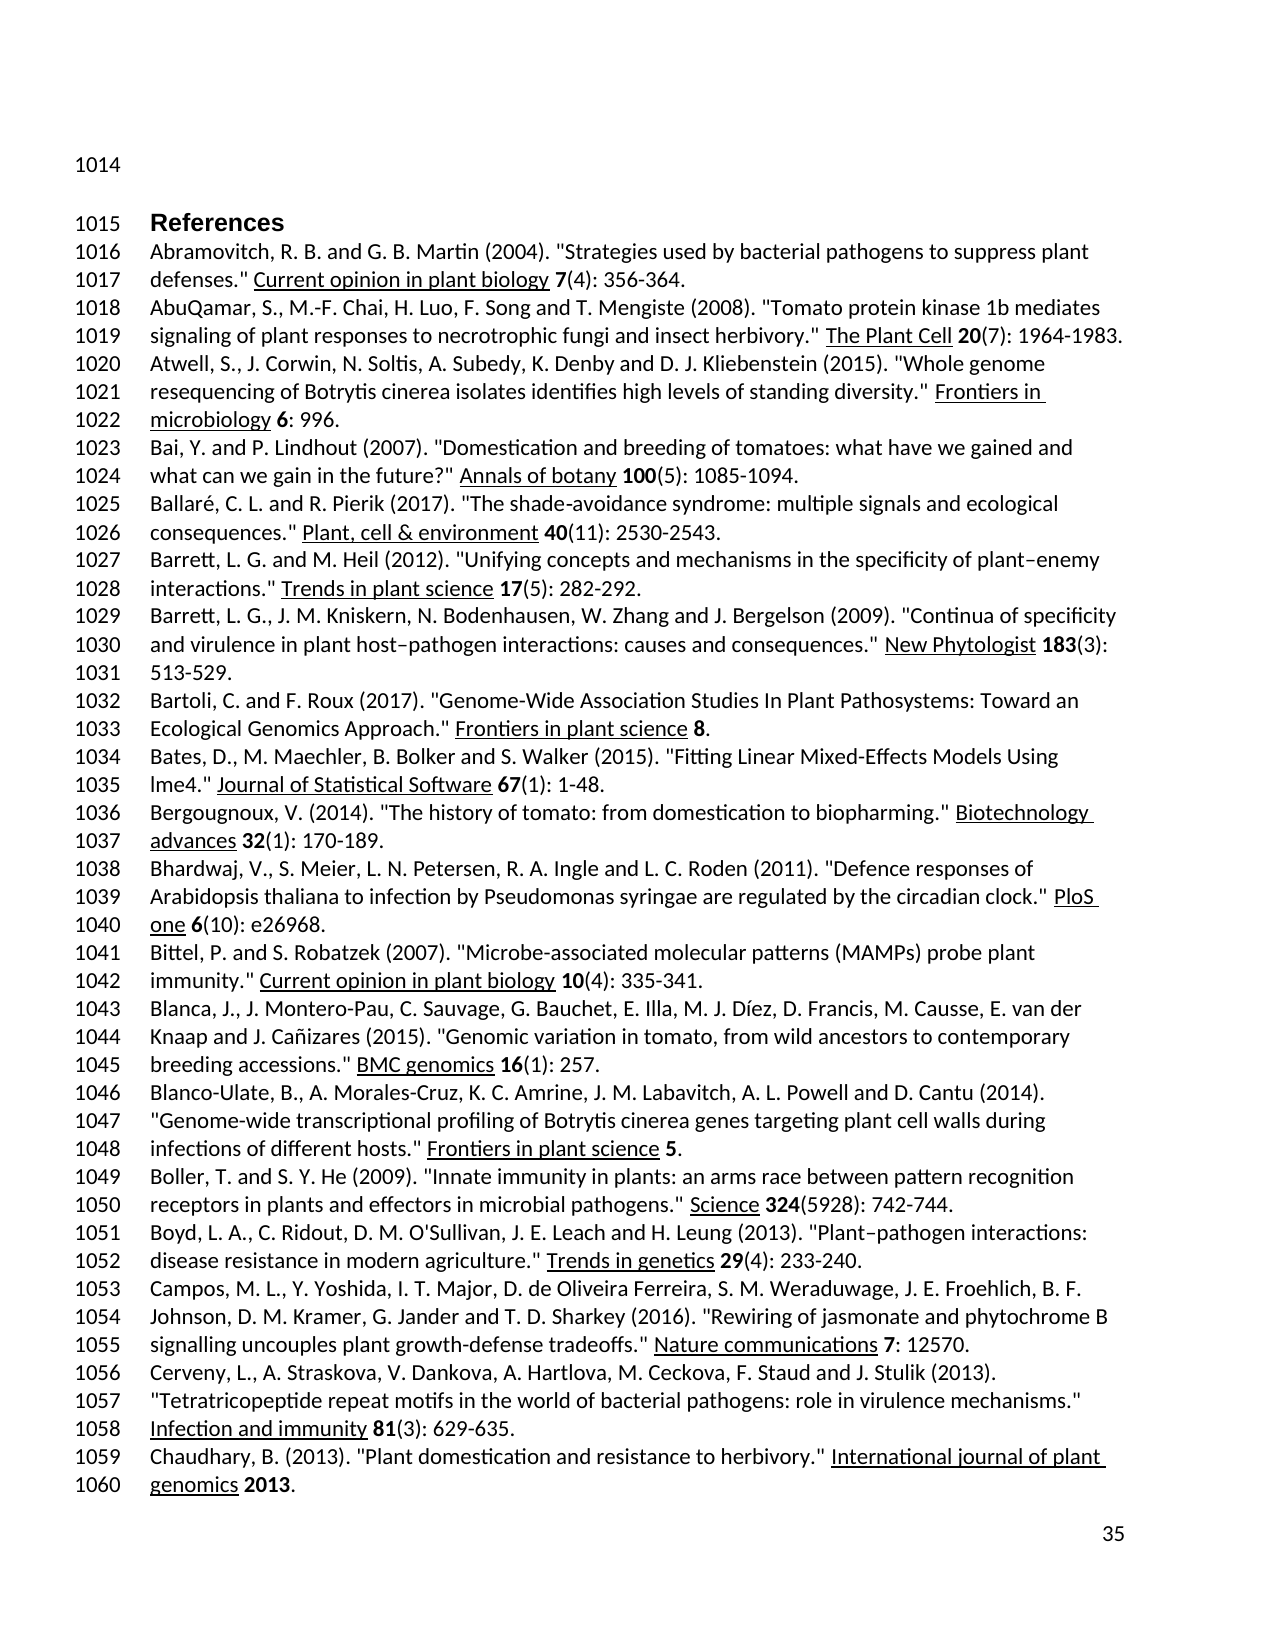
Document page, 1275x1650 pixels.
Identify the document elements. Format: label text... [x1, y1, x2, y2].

text Bhardwaj, V., S. Meier, L. N. Petersen, R. A. Ingle and L. C. Roden (2011). "Defence responses of Arabidopsis thaliana to infection by Pseudomonas syringae are regulated by the circadian clock." PloS one 6(10): e26968. [150, 854, 1125, 938]
text Boyd, L. A., C. Ridout, D. M. O'Sullivan, J. E. Leach and H. Leung (2013). "Plant–pathogen interactions: disease resistance in modern agriculture." Trends in genetics 29(4): 233-240. [150, 1218, 1125, 1274]
text Chaudhary, B. (2013). "Plant domestication and resistance to herbivory." International journal of plant genomics 2013. [150, 1442, 1125, 1498]
text AbuQamar, S., M.-F. Chai, H. Luo, F. Song and T. Mengiste (2008). "Tomato protein kinase 1b mediates signaling of plant responses to necrotrophic fungi and insect herbivory." The Plant Cell 20(7): 1964-1983. [150, 293, 1125, 349]
text Boller, T. and S. Y. He (2009). "Innate immunity in plants: an arms race between pattern recognition receptors in plants and effectors in microbial pathogens." Science 324(5928): 742-744. [150, 1162, 1125, 1218]
text Blanco-Ulate, B., A. Morales-Cruz, K. C. Amrine, J. M. Labavitch, A. L. Powell and D. Cantu (2014). "Genome-wide transcriptional profiling of Botrytis cinerea genes targeting plant cell walls during infections of different hosts." Frontiers in plant science 5. [150, 1078, 1125, 1162]
text Bai, Y. and P. Lindhout (2007). "Domestication and breeding of tomatoes: what have we gained and what can we gain in the future?" Annals of botany 100(5): 1085-1094. [150, 433, 1125, 489]
text Atwell, S., J. Corwin, N. Soltis, A. Subedy, K. Denby and D. J. Kliebenstein (2015). "Whole genome resequencing of Botrytis cinerea isolates identifies high levels of standing diversity." Frontiers in microbiology 6: 996. [150, 349, 1125, 433]
text Blanca, J., J. Montero-Pau, C. Sauvage, G. Bauchet, E. Illa, M. J. Díez, D. Francis, M. Causse, E. van der Knaap and J. Cañizares (2015). "Genomic variation in tomato, from wild ancestors to contemporary breeding accessions." BMC genomics 16(1): 257. [150, 994, 1125, 1078]
text Bartoli, C. and F. Roux (2017). "Genome-Wide Association Studies In Plant Pathosystems: Toward an Ecological Genomics Approach." Frontiers in plant science 8. [150, 686, 1125, 742]
text Ballaré, C. L. and R. Pierik (2017). "The shade‐avoidance syndrome: multiple signals and ecological consequences." Plant, cell & environment 40(11): 2530-2543. [150, 489, 1125, 546]
text Bergougnoux, V. (2014). "The history of tomato: from domestication to biopharming." Biotechnology advances 32(1): 170-189. [150, 798, 1125, 854]
text Bates, D., M. Maechler, B. Bolker and S. Walker (2015). "Fitting Linear Mixed-Effects Models Using lme4." Journal of Statistical Software 67(1): 1-48. [150, 742, 1125, 798]
text Abramovitch, R. B. and G. B. Martin (2004). "Strategies used by bacterial pathogens to suppress plant defenses." Current opinion in plant biology 7(4): 356-364. [150, 236, 1125, 293]
text Bittel, P. and S. Robatzek (2007). "Microbe-associated molecular patterns (MAMPs) probe plant immunity." Current opinion in plant biology 10(4): 335-341. [150, 938, 1125, 994]
text Barrett, L. G. and M. Heil (2012). "Unifying concepts and mechanisms in the specificity of plant–enemy interactions." Trends in plant science 17(5): 282-292. [150, 546, 1125, 602]
text References [150, 207, 1125, 236]
text Barrett, L. G., J. M. Kniskern, N. Bodenhausen, W. Zhang and J. Bergelson (2009). "Continua of specificity and virulence in plant host–pathogen interactions: causes and consequences." New Phytologist 183(3): 513-529. [150, 602, 1125, 686]
text Cerveny, L., A. Straskova, V. Dankova, A. Hartlova, M. Ceckova, F. Staud and J. Stulik (2013). "Tetratricopeptide repeat motifs in the world of bacterial pathogens: role in virulence mechanisms." Infection and immunity 81(3): 629-635. [150, 1358, 1125, 1442]
text Campos, M. L., Y. Yoshida, I. T. Major, D. de Oliveira Ferreira, S. M. Weraduwage, J. E. Froehlich, B. F. Johnson, D. M. Kramer, G. Jander and T. D. Sharkey (2016). "Rewiring of jasmonate and phytochrome B signalling uncouples plant growth-defense tradeoffs." Nature communications 7: 12570. [150, 1274, 1125, 1358]
